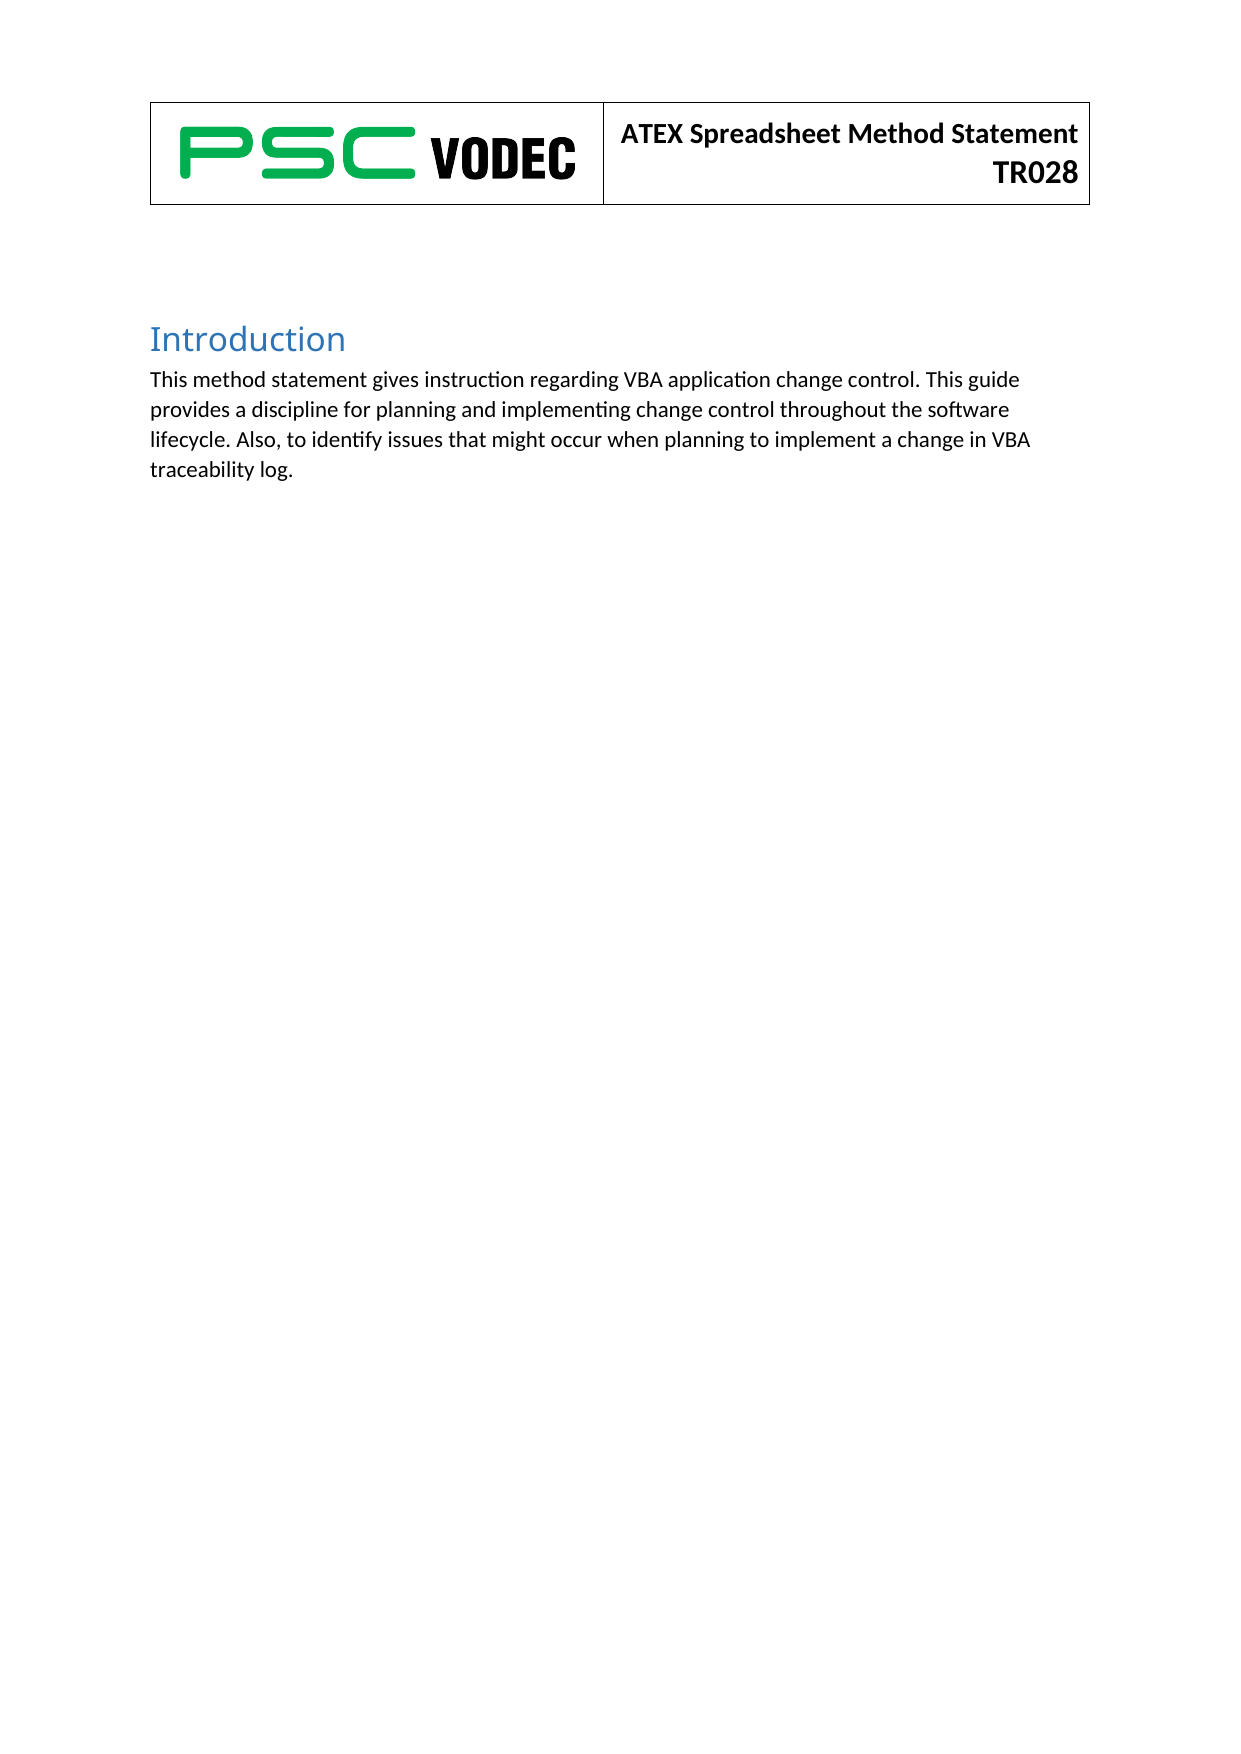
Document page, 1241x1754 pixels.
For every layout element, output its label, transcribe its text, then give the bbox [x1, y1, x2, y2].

text This method statement gives instruction regarding VBA application change control. This guide provides a discipline for planning and implementing change control throughout the software lifecycle. Also, to identify issues that might occur when planning to implement a change in VBA traceability log. [150, 365, 1090, 483]
picture [170, 114, 584, 192]
subtitle Introduction [150, 316, 1090, 361]
